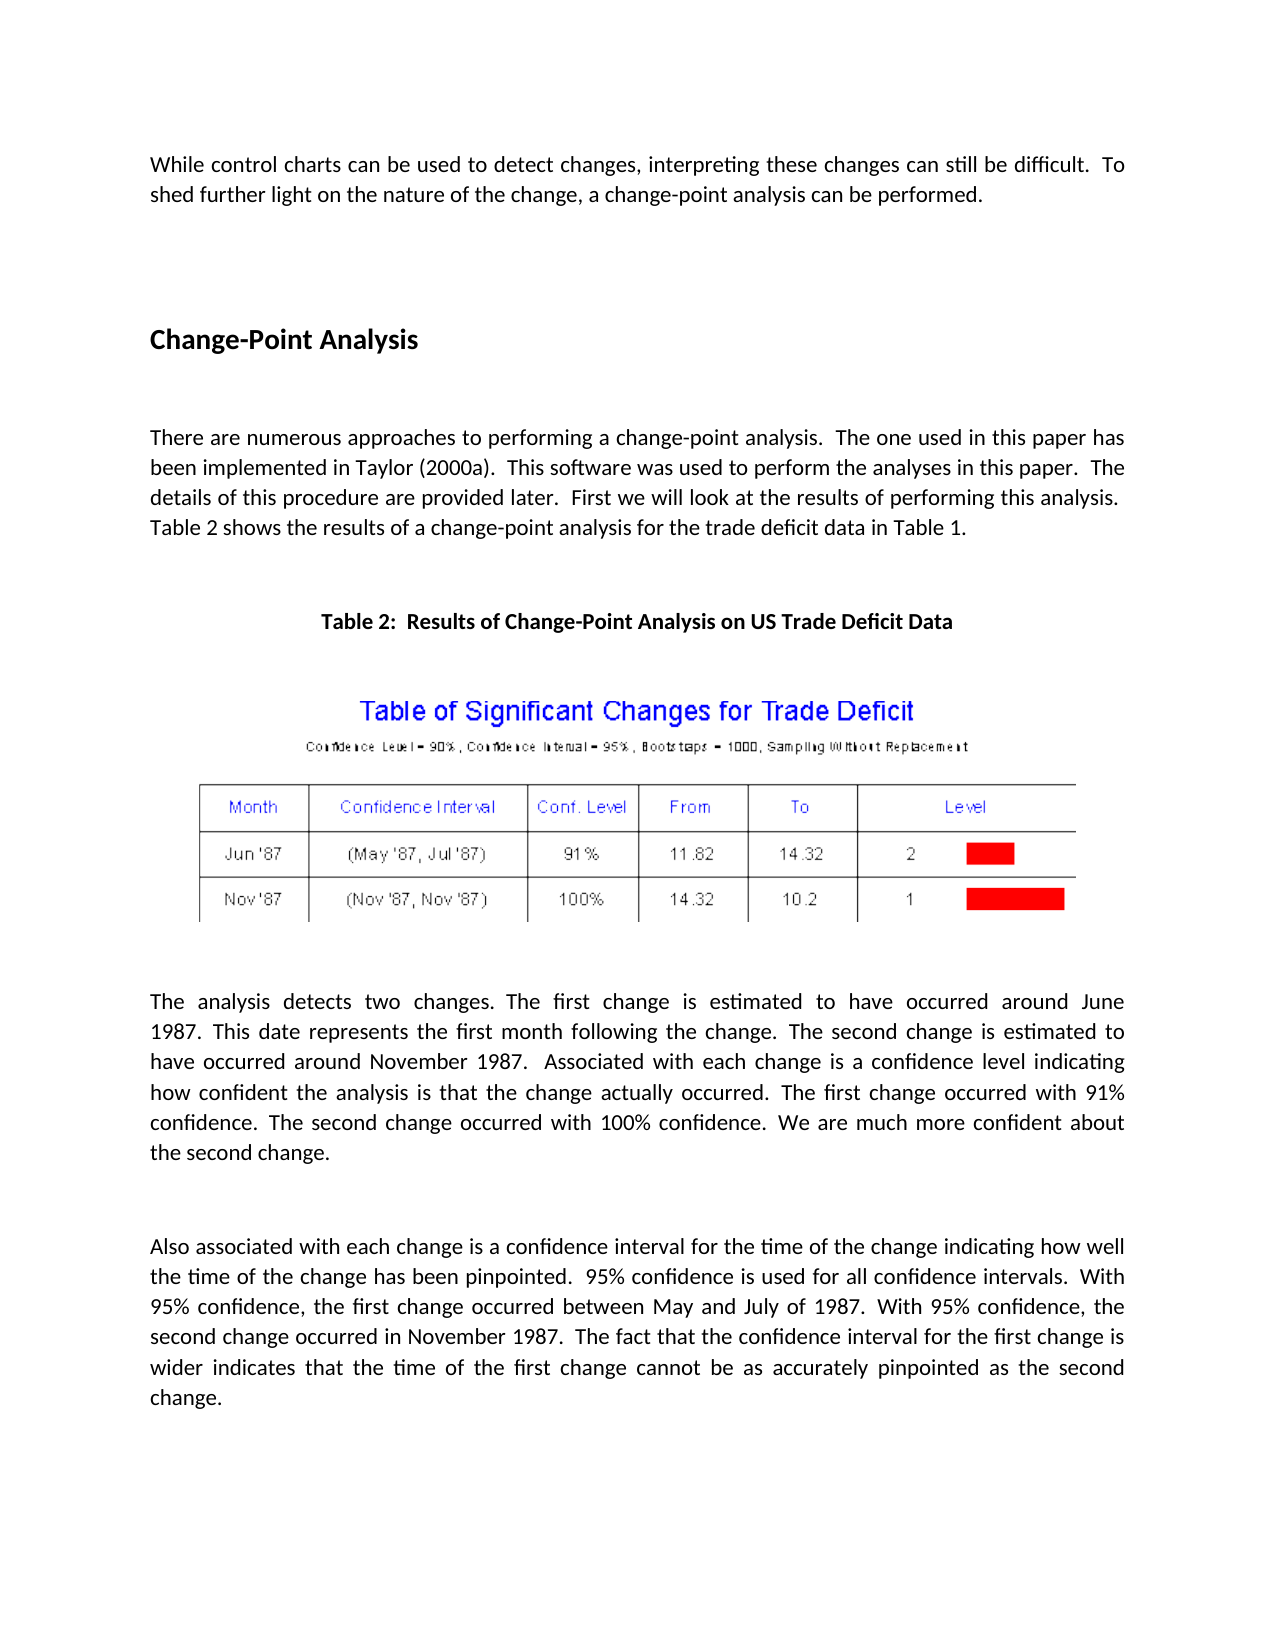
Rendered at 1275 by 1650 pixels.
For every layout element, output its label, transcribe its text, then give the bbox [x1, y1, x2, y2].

text The analysis detects two changes. The first change is estimated to have occurred around June 1987. This date represents the first month following the change. The second change is estimated to have occurred around November 1987. Associated with each change is a confidence level indicating how confident the analysis is that the change actually occurred. The first change occurred with 91% confidence. The second change occurred with 100% confidence. We are much more confident about the second change. [150, 987, 1125, 1166]
text Change-Point Analysis [150, 321, 1125, 356]
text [150, 150, 1125, 208]
text Also associated with each change is a confidence interval for the time of the change indicating how well the time of the change has been pinpointed. 95% confidence is used for all confidence intervals. With 95% confidence, the first change occurred between May and July of 1987. With 95% confidence, the second change occurred in November 1987. The fact that the confidence interval for the first change is wider indicates that the time of the first change cannot be as accurately pinpointed as the second change. [150, 1232, 1125, 1411]
picture [199, 701, 1076, 922]
text Table 2: Results of Change-Point Analysis on US Trade Deficit Data [150, 607, 1125, 635]
text There are numerous approaches to performing a change-point analysis. The one used in this paper has been implemented in Taylor (2000a). This software was used to perform the analyses in this paper. The details of this procedure are provided later. First we will look at the results of performing this analysis. Table 2 shows the results of a change-point analysis for the trade deficit data in Table 1. [150, 423, 1125, 541]
